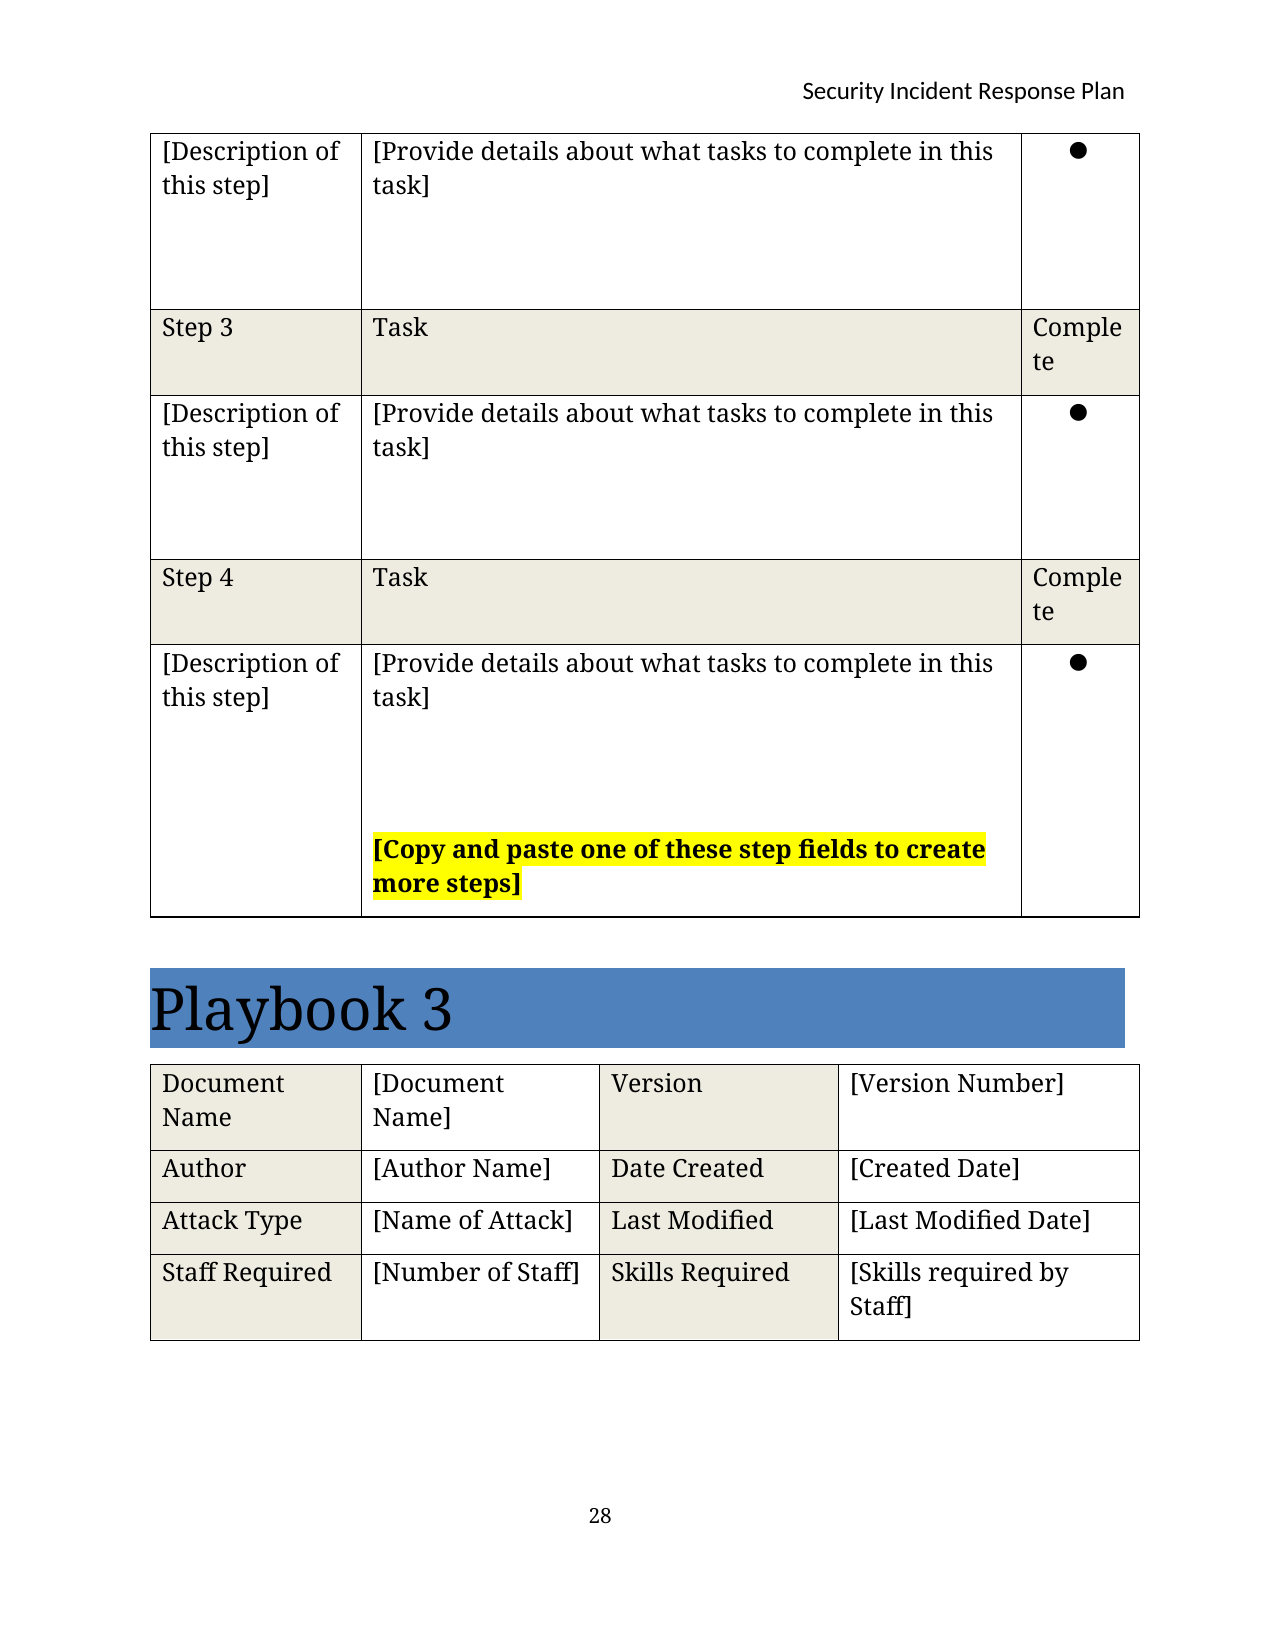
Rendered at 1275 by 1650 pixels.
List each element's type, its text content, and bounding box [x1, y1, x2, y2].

text Playbook 3 [150, 968, 1125, 1048]
table_cell [Provide details about what tasks to complete in this task] [Copy and paste one of these step fields to create more steps] [362, 645, 1021, 916]
table_cell [Provide details about what tasks to complete in this task] [362, 134, 1021, 309]
table_cell Complete [1022, 310, 1139, 395]
table_cell [1022, 645, 1139, 916]
table_cell [Created Date] [839, 1151, 1139, 1202]
table_cell [Provide details about what tasks to complete in this task] [362, 396, 1021, 558]
table_cell Attack Type [151, 1203, 361, 1254]
table_header [Document Name] [362, 1065, 599, 1150]
table_cell Date Created [600, 1151, 838, 1202]
table_cell Step 4 [151, 560, 361, 644]
table_cell Step 3 [151, 310, 361, 395]
table_cell Author [151, 1151, 361, 1202]
table_header [Version Number] [839, 1065, 1139, 1150]
table_cell [Number of Staff] [362, 1255, 599, 1339]
table_cell [Author Name] [362, 1151, 599, 1202]
table_header Version [600, 1065, 838, 1150]
table_cell Task [362, 560, 1021, 644]
table_cell [1022, 396, 1139, 558]
table_cell [Last Modified Date] [839, 1203, 1139, 1254]
table_cell [1022, 134, 1139, 309]
table_header Document Name [151, 1065, 361, 1150]
table_cell Skills Required [600, 1255, 838, 1339]
table_cell Last Modified [600, 1203, 838, 1254]
table_cell Complete [1022, 560, 1139, 644]
table_cell [Description of this step] [151, 134, 361, 309]
table_cell [Name of Attack] [362, 1203, 599, 1254]
table_cell [Skills required by Staff] [839, 1255, 1139, 1339]
table_cell [Description of this step] [151, 645, 361, 916]
table_cell Task [362, 310, 1021, 395]
table_cell [Description of this step] [151, 396, 361, 558]
table_cell Staff Required [151, 1255, 361, 1339]
